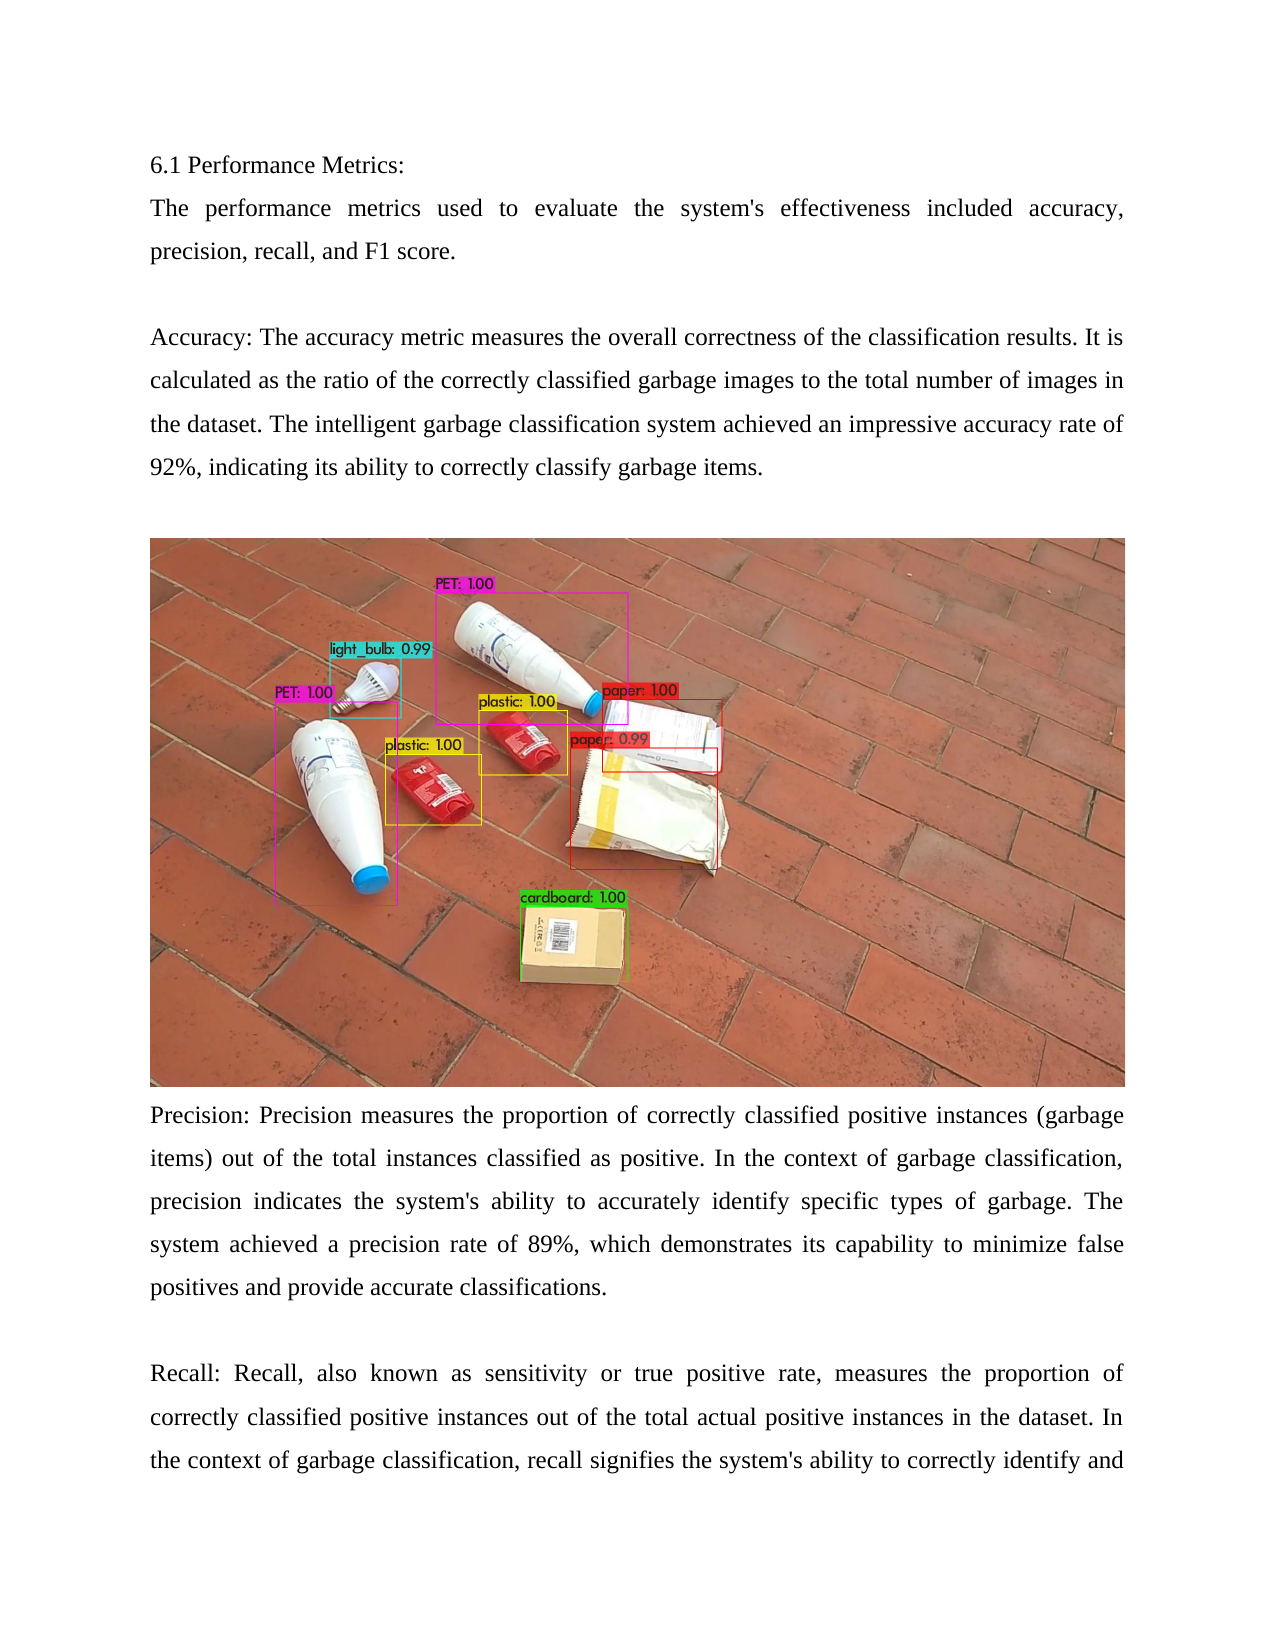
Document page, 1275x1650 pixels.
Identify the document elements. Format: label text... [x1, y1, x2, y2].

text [150, 1358, 1125, 1473]
text Accuracy: The accuracy metric measures the overall correctness of the classification results. It is calculated as the ratio of the correctly classified garbage images to the total number of images in the dataset. The intelligent garbage classification system achieved an impressive accuracy rate of 92%, indicating its ability to correctly classify garbage items. [150, 322, 1125, 481]
text 6.1 Performance Metrics: [150, 150, 1125, 179]
text Precision: Precision measures the proportion of correctly classified positive instances (garbage items) out of the total instances classified as positive. In the context of garbage classification, precision indicates the system's ability to accurately identify specific types of garbage. The system achieved a precision rate of 89%, which demonstrates its capability to minimize false positives and provide accurate classifications. [150, 1100, 1125, 1301]
text The performance metrics used to evaluate the system's effectiveness included accuracy, precision, recall, and F1 score. [150, 193, 1125, 265]
picture [150, 538, 1125, 1087]
